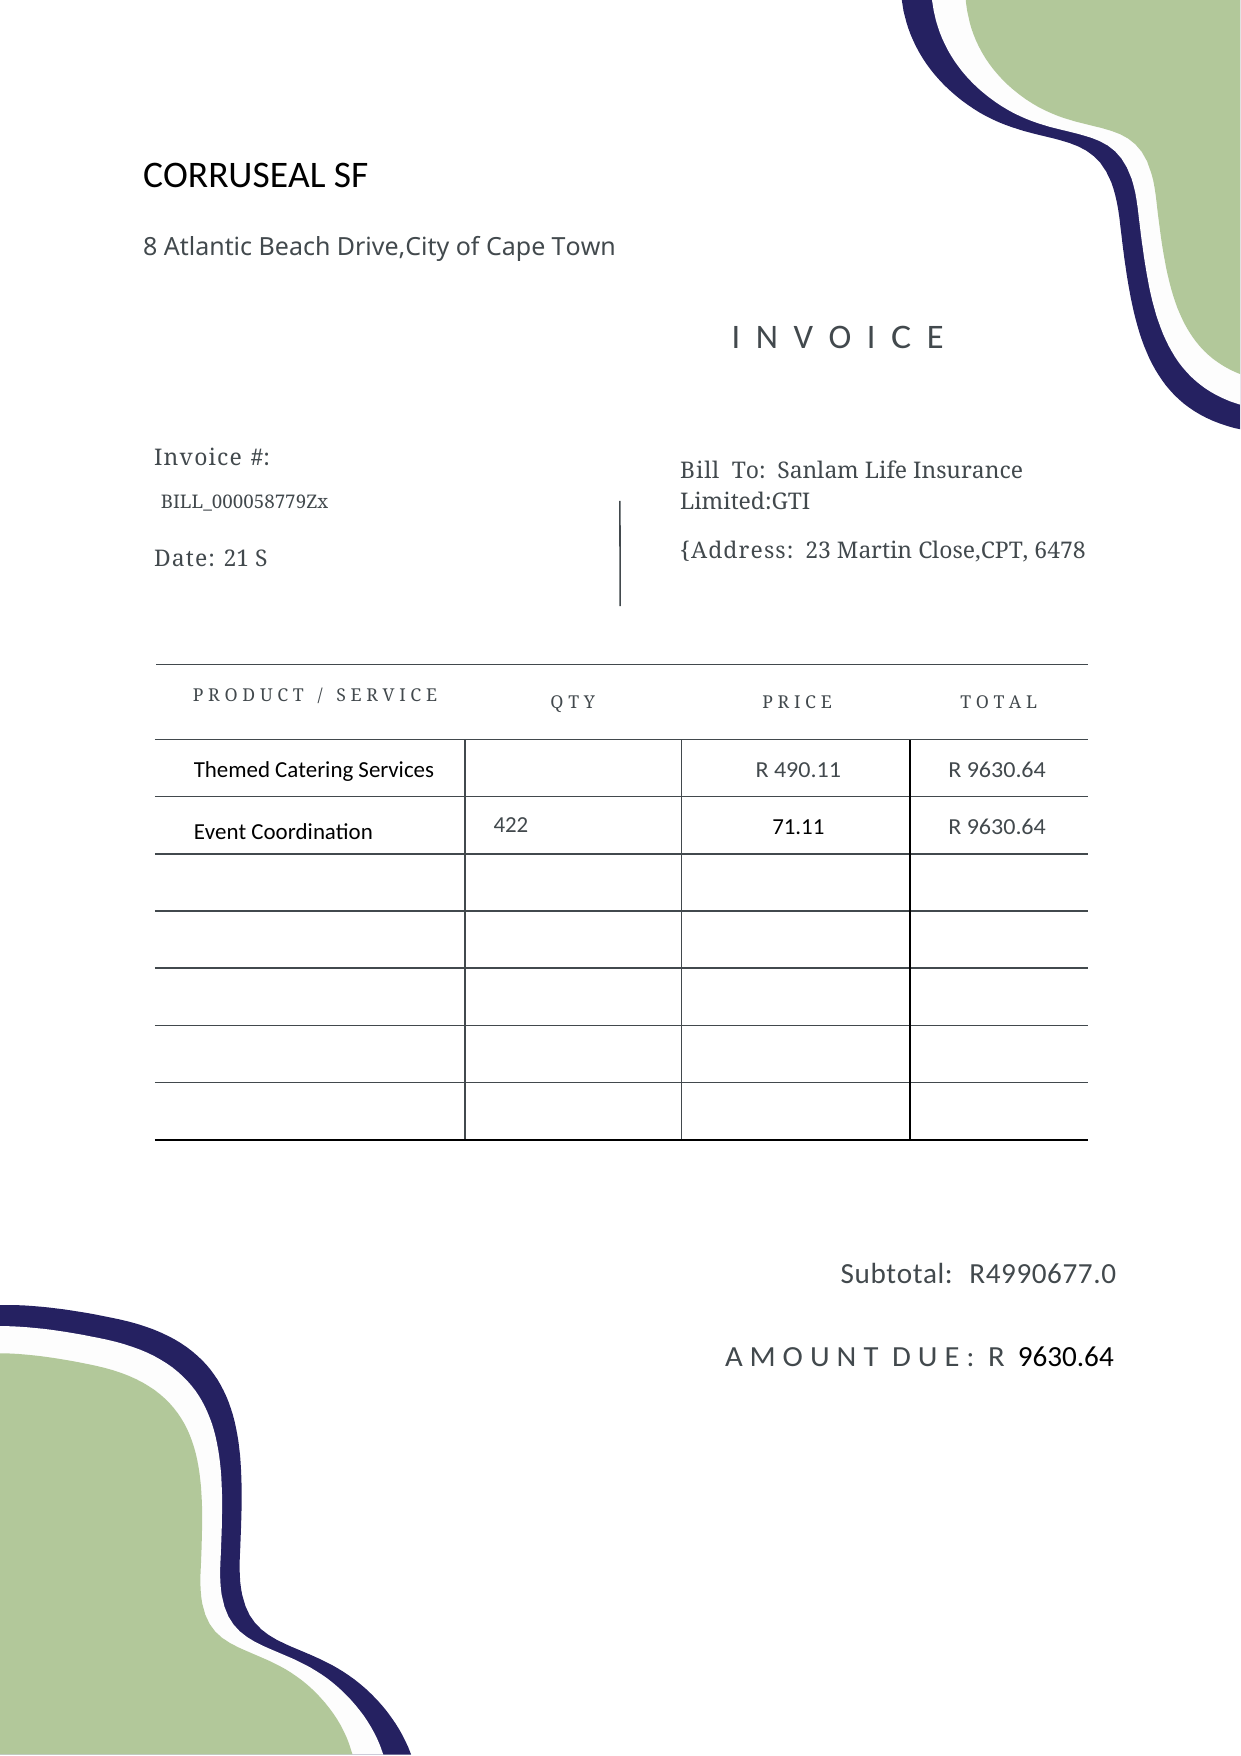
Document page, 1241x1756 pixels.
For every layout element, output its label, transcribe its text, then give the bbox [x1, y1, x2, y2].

text P R O D U C T / S E R V I C E [193, 683, 447, 707]
table_cell [911, 969, 1088, 1024]
table_cell 422 [466, 797, 681, 853]
text Date: 21 S [154, 542, 416, 573]
table_cell [155, 969, 464, 1024]
table_cell [155, 1083, 464, 1139]
table_header Themed Catering Services [155, 740, 464, 796]
table_cell [466, 969, 681, 1024]
table_header R 490.11 [682, 740, 909, 796]
table_cell [682, 912, 909, 967]
table_header R 9630.64 [911, 740, 1088, 796]
table_cell [155, 1026, 464, 1082]
table_cell [155, 912, 464, 967]
title I N V O I C E [731, 315, 1128, 357]
text A M O U N T D U E : R 9630.64 [174, 1338, 1113, 1373]
text Q T Y [550, 690, 599, 714]
text Subtotal: R4990677.0 [125, 1255, 1116, 1291]
table_cell [682, 1083, 909, 1139]
table_cell [466, 855, 681, 910]
text T O T A L [960, 690, 1128, 714]
table_cell 71.11 [682, 797, 909, 853]
text P R I C E [762, 690, 837, 714]
table_cell [682, 1026, 909, 1082]
table_cell R 9630.64 [911, 797, 1088, 853]
table_cell [911, 1026, 1088, 1082]
table_cell Event Coordination [155, 797, 464, 853]
table_cell [466, 1083, 681, 1139]
text 8 Atlantic Beach Drive,City of Cape Town [143, 229, 1124, 263]
table_cell [682, 969, 909, 1024]
table_cell [911, 912, 1088, 967]
table_cell [911, 1083, 1088, 1139]
table_cell [466, 1026, 681, 1082]
text {Address: 23 Martin Close,CPT, 6478 [680, 533, 1128, 565]
text Bill To: Sanlam Life Insurance Limited:GTI [680, 454, 1128, 516]
table_cell [911, 855, 1088, 910]
table_cell [466, 912, 681, 967]
table_cell [155, 855, 464, 910]
table_cell [682, 855, 909, 910]
text Invoice #: BILL_000058779Zx [154, 441, 416, 514]
text CORRUSEAL SF [143, 151, 1115, 197]
table_header [466, 740, 681, 796]
